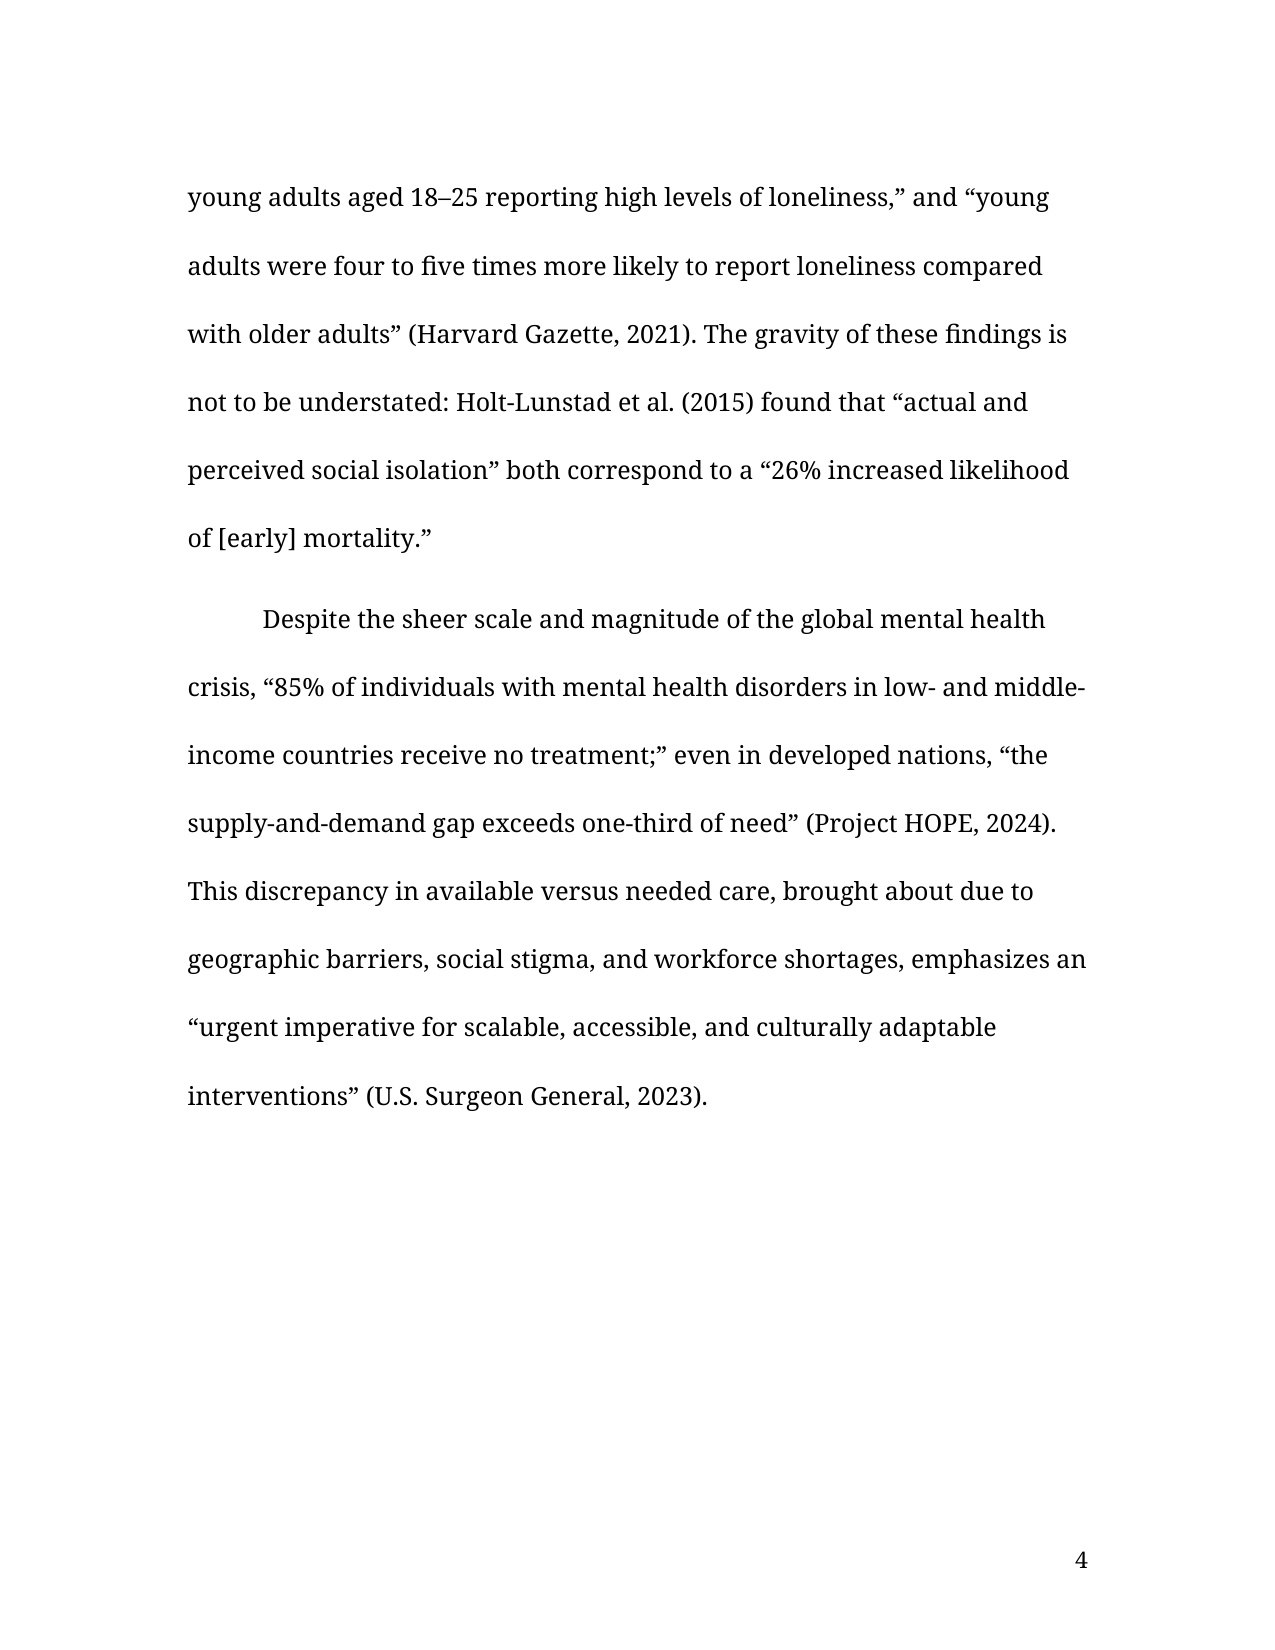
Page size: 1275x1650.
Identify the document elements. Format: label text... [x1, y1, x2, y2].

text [187, 180, 1087, 555]
text Despite the sheer scale and magnitude of the global mental health crisis, “85% of individuals with mental health disorders in low- and middle-income countries receive no treatment;” even in developed nations, “the supply-and-demand gap exceeds one-third of need” (Project HOPE, 2024). This discrepancy in available versus needed care, brought about due to geographic barriers, social stigma, and workforce shortages, emphasizes an “urgent imperative for scalable, accessible, and culturally adaptable interventions” (U.S. Surgeon General, 2023). [187, 601, 1087, 1112]
